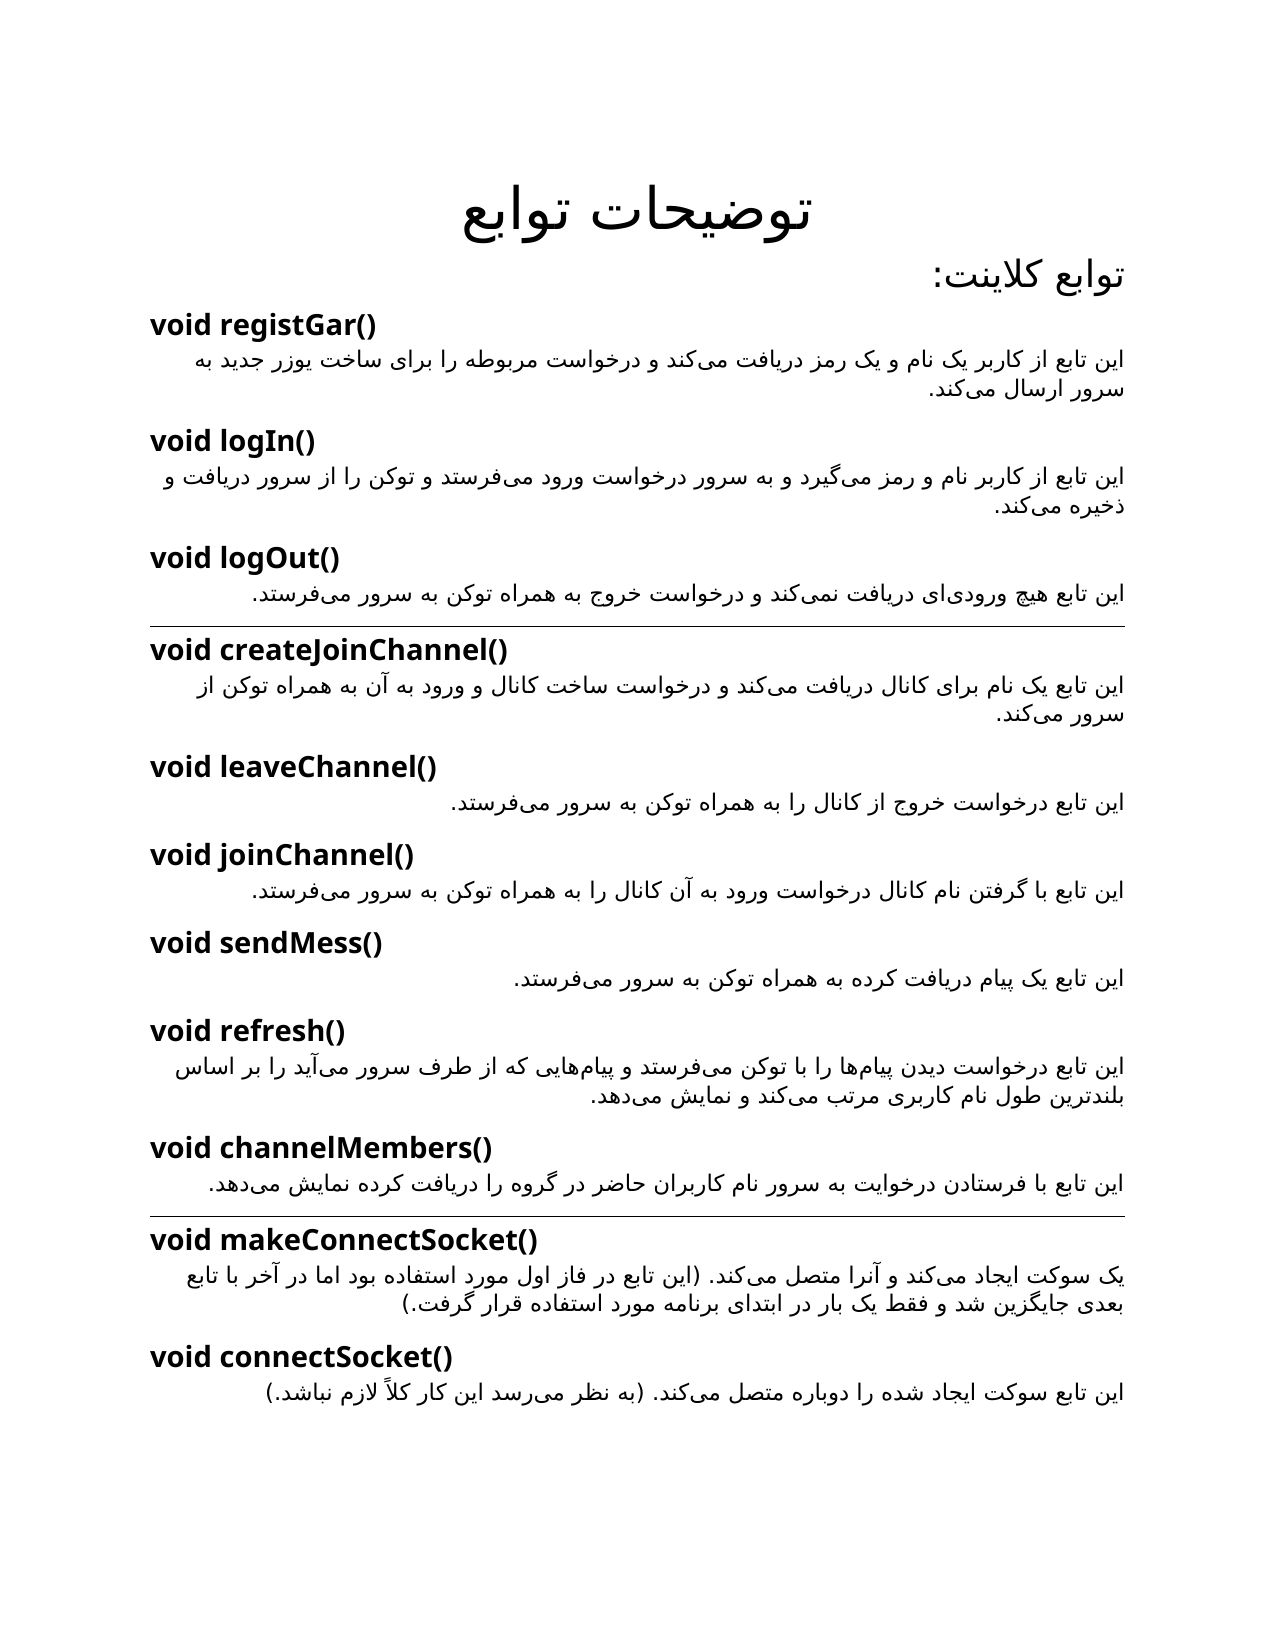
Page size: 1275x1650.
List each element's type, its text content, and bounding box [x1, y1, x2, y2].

subtitle void connectSocket() [150, 1336, 1125, 1376]
text این تابع یک پیام دریافت کرده به همراه توکن به سرور می‌فرستد. [150, 965, 1125, 992]
subtitle توضیحات توابع [150, 175, 1125, 243]
subtitle void makeConnectSocket() [150, 1217, 1125, 1259]
text این تابع سوکت ایجاد شده را دوباره متصل می‌کند. (به نظر می‌رسد این کار کلاً لازم نباشد.) [150, 1379, 1125, 1406]
text این تابع با فرستادن درخوایت به سرور نام کاربران حاضر در گروه را دریافت کرده نمایش می‌دهد. [150, 1171, 1125, 1197]
subtitle void logOut() [150, 538, 1125, 577]
text این تابع درخواست دیدن پیام‌ها را با توکن می‌فرستد و پیام‌هایی که از طرف سرور می‌آید را بر اساس بلندترین طول نام کاربری مرتب می‌کند و نمایش می‌دهد. [150, 1053, 1125, 1109]
text این تابع با گرفتن نام کانال درخواست ورود به آن کانال را به همراه توکن به سرور می‌فرستد. [150, 877, 1125, 904]
subtitle void leaveChannel() [150, 746, 1125, 786]
text این تابع هیچ ورودی‌ای دریافت نمی‌کند و درخواست خروج به همراه توکن به سرور می‌فرستد. [150, 581, 1125, 607]
text یک سوکت ایجاد می‌کند و آنرا متصل می‌کند. (این تابع در فاز اول مورد استفاده بود اما در آخر با تابع بعدی جایگزین شد و فقط یک بار در ابتدای برنامه مورد استفاده قرار گرفت.) [150, 1262, 1125, 1317]
subtitle void createJoinChannel() [150, 627, 1125, 669]
subtitle توابع کلاینت: [150, 252, 1125, 296]
subtitle void sendMess() [150, 922, 1125, 962]
text این تابع از کاربر نام و رمز می‌گیرد و به سرور درخواست ورود می‌فرستد و توکن را از سرور دریافت و ذخیره می‌کند. [150, 463, 1125, 519]
subtitle void logIn() [150, 421, 1125, 460]
text این تابع از کاربر یک نام و یک رمز دریافت می‌کند و درخواست مربوطه را برای ساخت یوزر جدید به سرور ارسال می‌کند. [150, 347, 1125, 402]
subtitle void refresh() [150, 1011, 1125, 1050]
subtitle void channelMembers() [150, 1128, 1125, 1167]
subtitle void registGar() [150, 304, 1125, 343]
subtitle void joinChannel() [150, 834, 1125, 874]
text این تابع درخواست خروج از کانال را به همراه توکن به سرور می‌فرستد. [150, 789, 1125, 816]
text این تابع یک نام برای کانال دریافت می‌کند و درخواست ساخت کانال و ورود به آن به همراه توکن از سرور می‌کند. [150, 672, 1125, 727]
